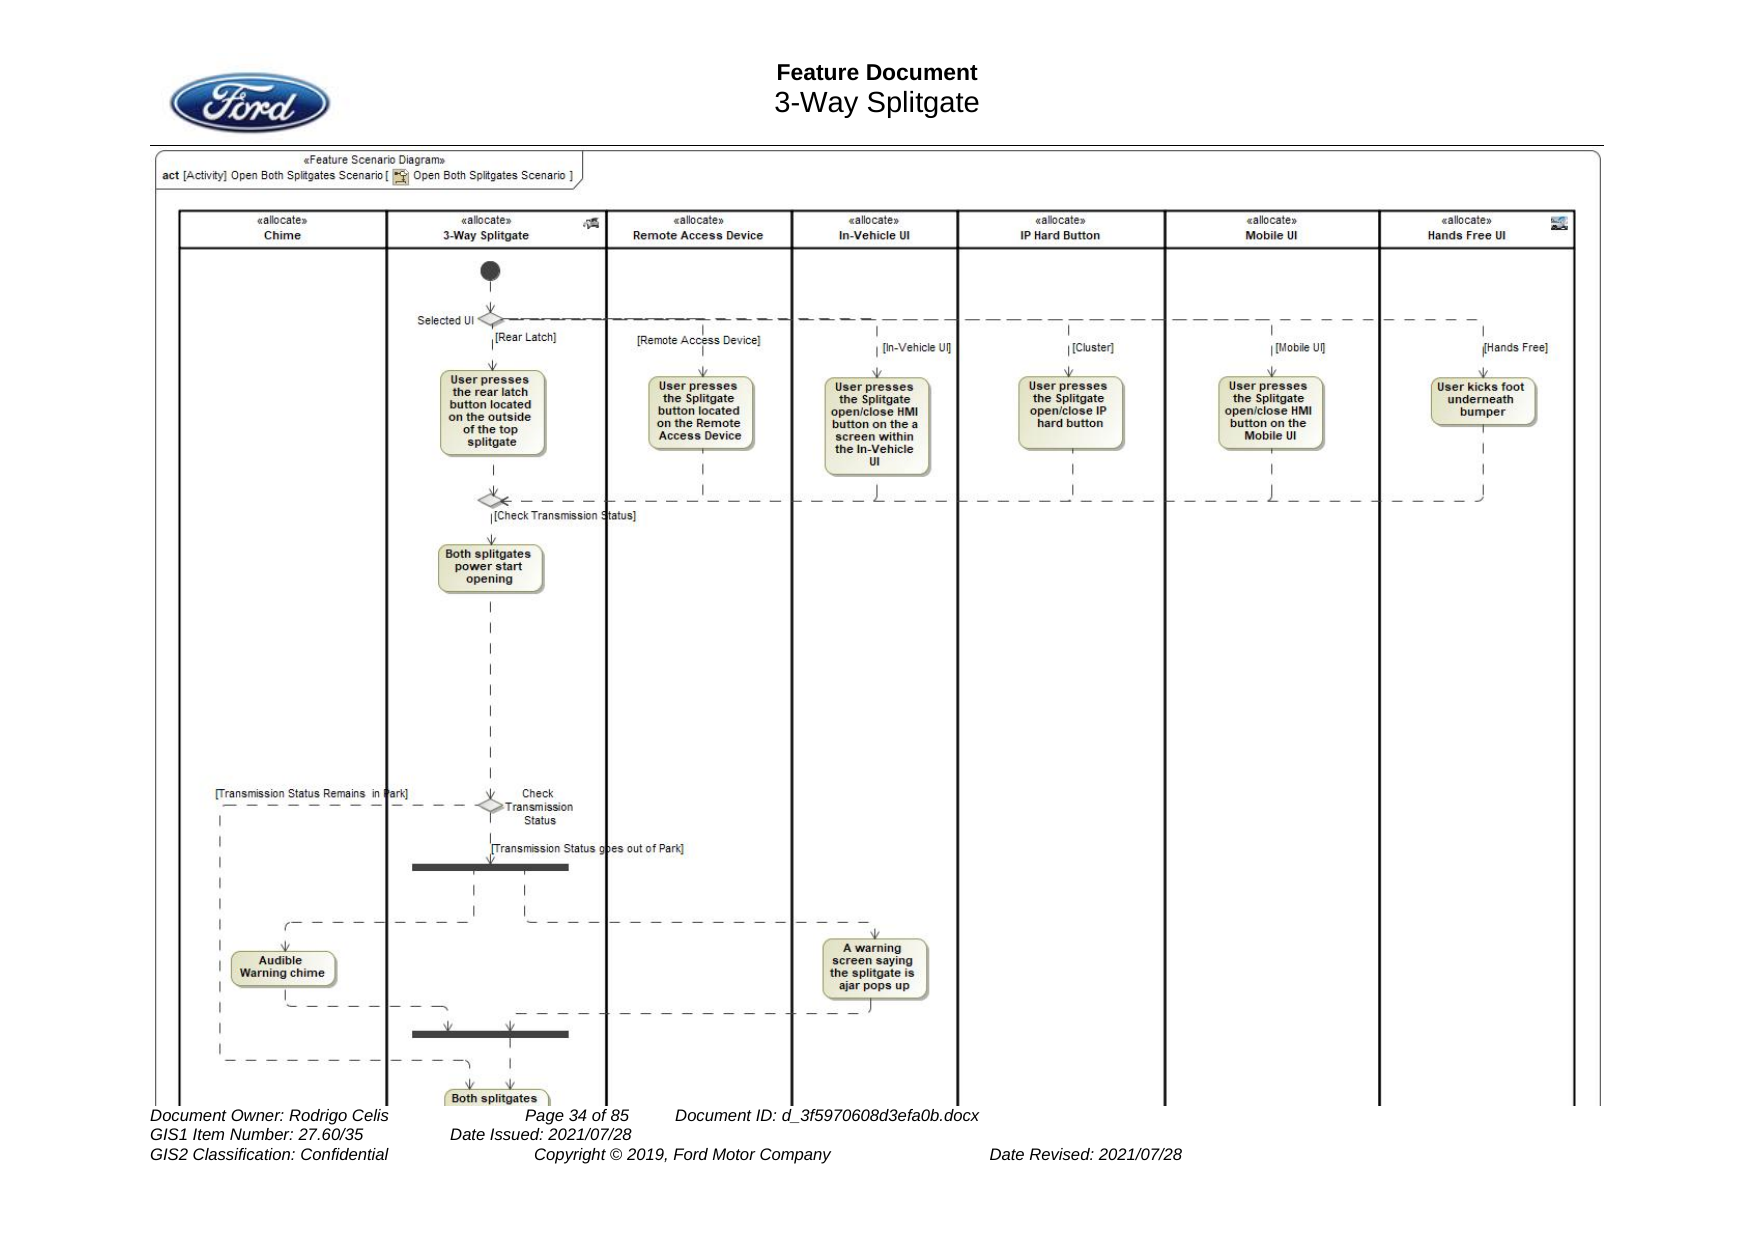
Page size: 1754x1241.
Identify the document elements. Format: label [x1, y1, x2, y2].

picture [150, 53, 350, 145]
picture [150, 146, 1605, 1106]
